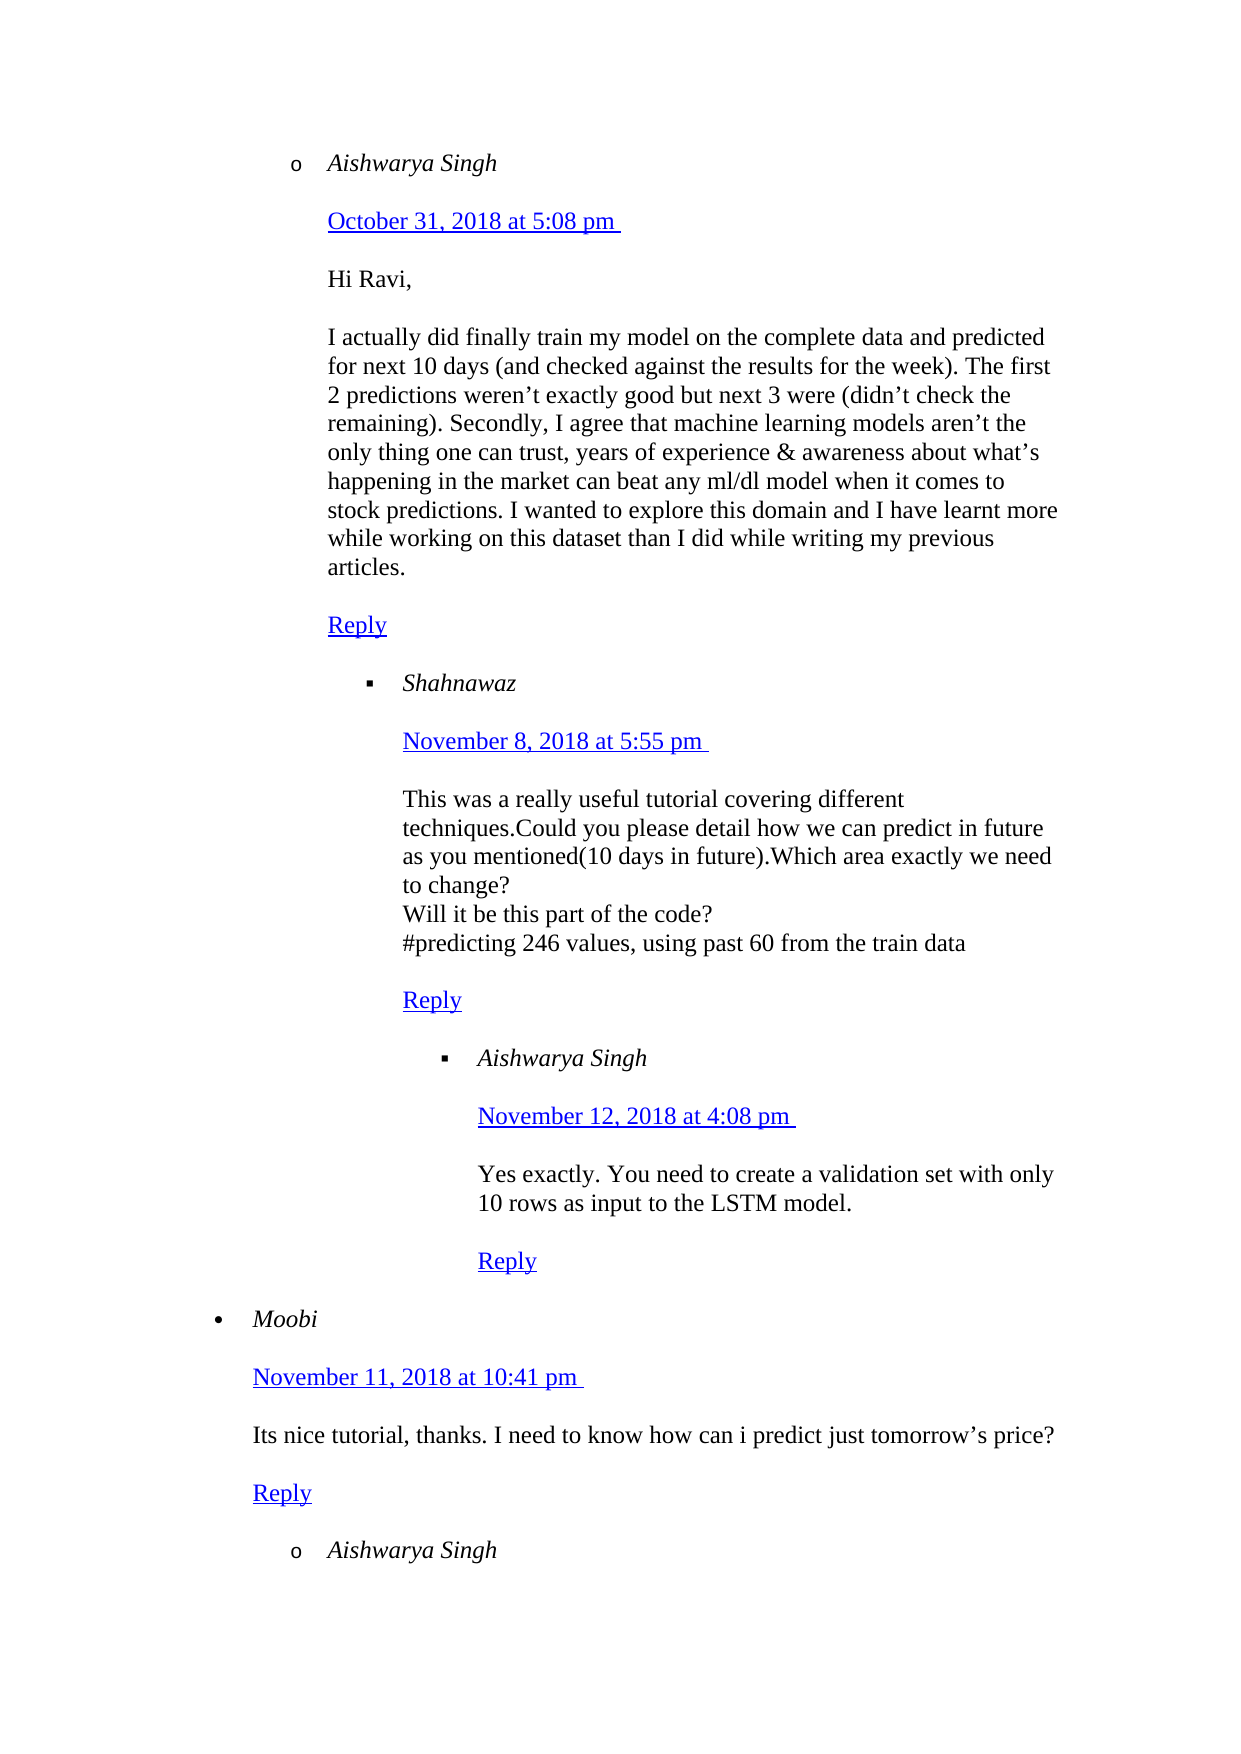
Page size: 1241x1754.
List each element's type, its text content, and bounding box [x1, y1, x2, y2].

text Reply [327, 610, 1063, 639]
text Its nice tutorial, thanks. I need to know how can i predict just tomorrow’s price? [252, 1420, 1063, 1448]
text This was a really useful tutorial covering different techniques.Could you please detail how we can predict in future as you mentioned(10 days in future).Which area exactly we need to change? Will it be this part of the code? #predicting 246 values, using past 60 from the train data [402, 784, 1063, 956]
text Reply [402, 986, 1063, 1014]
list Aishwarya Singh [290, 1536, 1063, 1565]
text November 11, 2018 at 10:41 pm [252, 1362, 1063, 1391]
text Reply [252, 1478, 1063, 1506]
text I actually did finally train my model on the complete data and predicted for next 10 days (and checked against the results for the week). The first 2 predictions weren’t exactly good but next 3 were (didn’t check the remaining). Secondly, I agree that machine learning models aren’t the only thing one can trust, years of experience & awareness about what’s happening in the market can beat any ml/dl model when it comes to stock predictions. I wanted to explore this domain and I have learnt more while working on this dataset than I did while writing my previous articles. [327, 322, 1063, 581]
text Yes exactly. You need to create a validation set with only 10 rows as input to the LSTM model. [477, 1159, 1063, 1217]
list Aishwarya Singh [440, 1043, 1063, 1072]
list Aishwarya Singh [290, 148, 1063, 177]
text November 12, 2018 at 4:08 pm [477, 1101, 1063, 1130]
list Shahnawaz [365, 668, 1063, 697]
list Moobi [215, 1304, 1063, 1333]
text Reply [477, 1246, 1063, 1275]
text October 31, 2018 at 5:08 pm [327, 206, 1063, 235]
text November 8, 2018 at 5:55 pm [402, 726, 1063, 755]
text Hi Ravi, [327, 264, 1063, 293]
